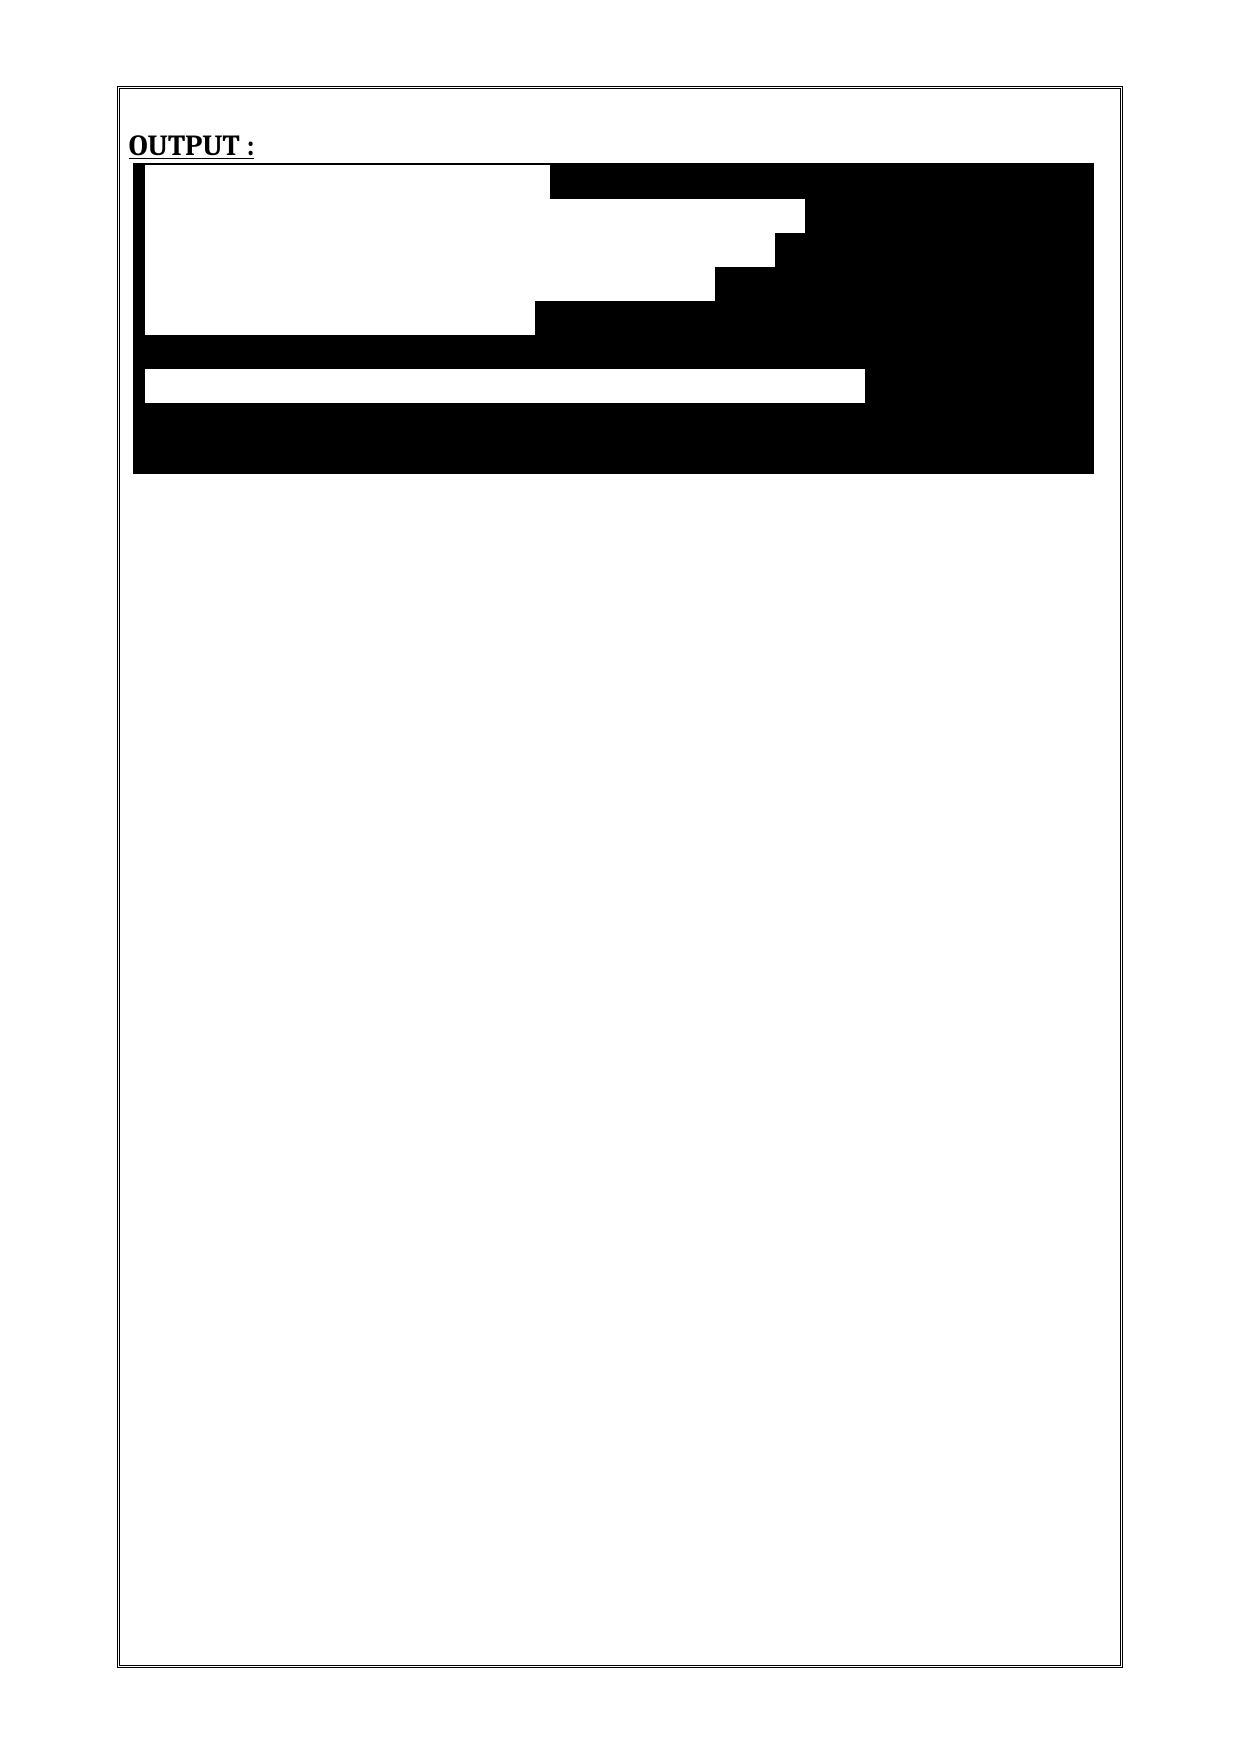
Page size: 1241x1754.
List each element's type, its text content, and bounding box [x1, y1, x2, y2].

table_header java P11_2_linebyline_merge Enter the first input file name: anshad1.txt Enter the second input file name: out1.txt Enter the output file name: newout.txt Files merged successfully. E:\MCA\SEM 2\JAVA PROGRAMMING (MCA202)\JAVA LAB> [135, 165, 1092, 472]
text OUTPUT : [129, 129, 1111, 163]
